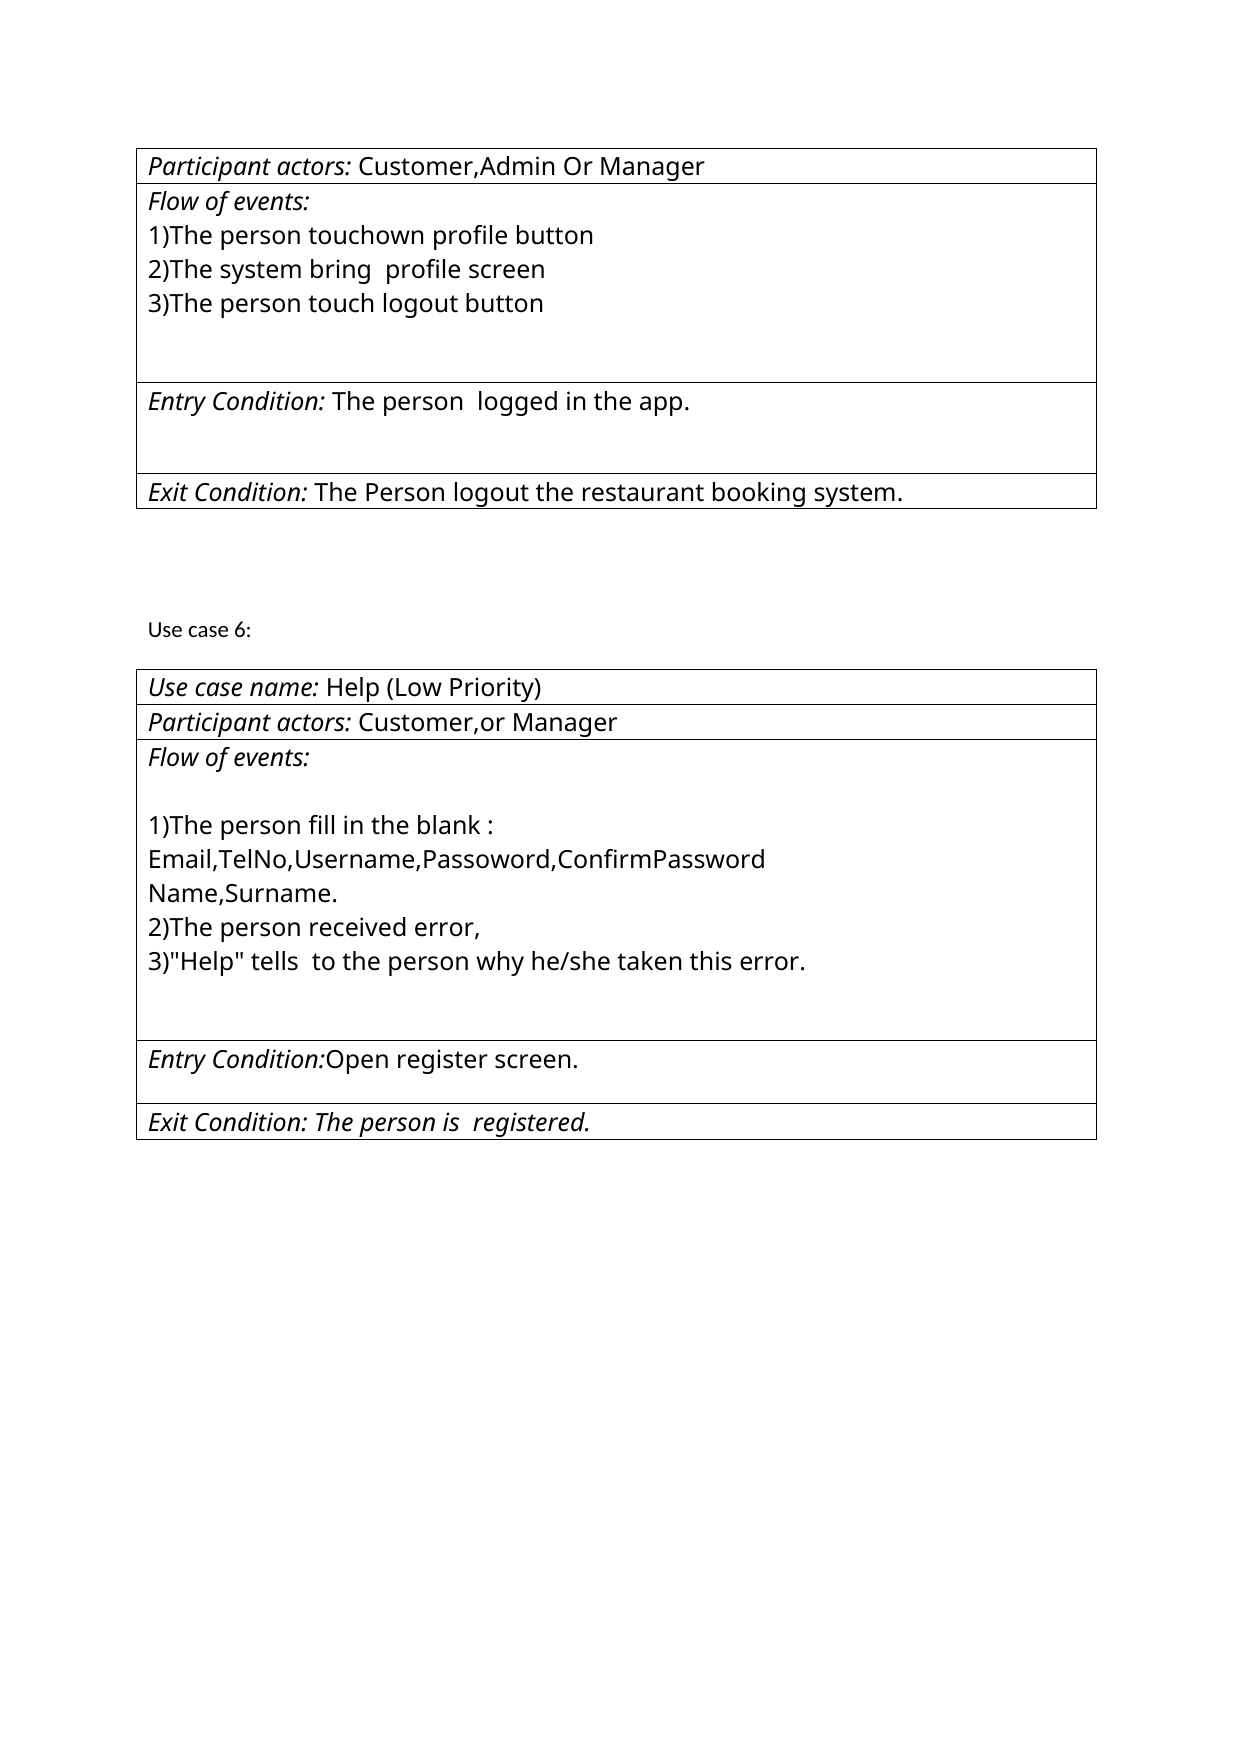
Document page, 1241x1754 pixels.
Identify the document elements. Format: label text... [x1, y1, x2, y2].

table_cell Exit Condition: The Person logout the restaurant booking system. [137, 474, 1096, 508]
text Use case 6: [148, 615, 1093, 643]
table_cell Participant actors: Customer,or Manager [137, 705, 1096, 739]
table_cell Flow of events: 1)The person fill in the blank : Email,TelNo,Username,Passoword,ConfirmPassword Name,Surname. 2)The person received error, 3)"Help" tells to the person why he/she taken this error. [137, 740, 1096, 1040]
table_cell Exit Condition: The person is registered. [137, 1104, 1096, 1138]
table_header Use case name: Help (Low Priority) [137, 670, 1096, 703]
table_cell Entry Condition: The person logged in the app. [137, 383, 1096, 473]
table_cell Flow of events: 1)The person touchown profile button 2)The system bring profile screen 3)The person touch logout button [137, 184, 1096, 382]
table_cell Participant actors: Customer,Admin Or Manager [137, 149, 1096, 183]
table_cell Entry Condition:Open register screen. [137, 1041, 1096, 1103]
